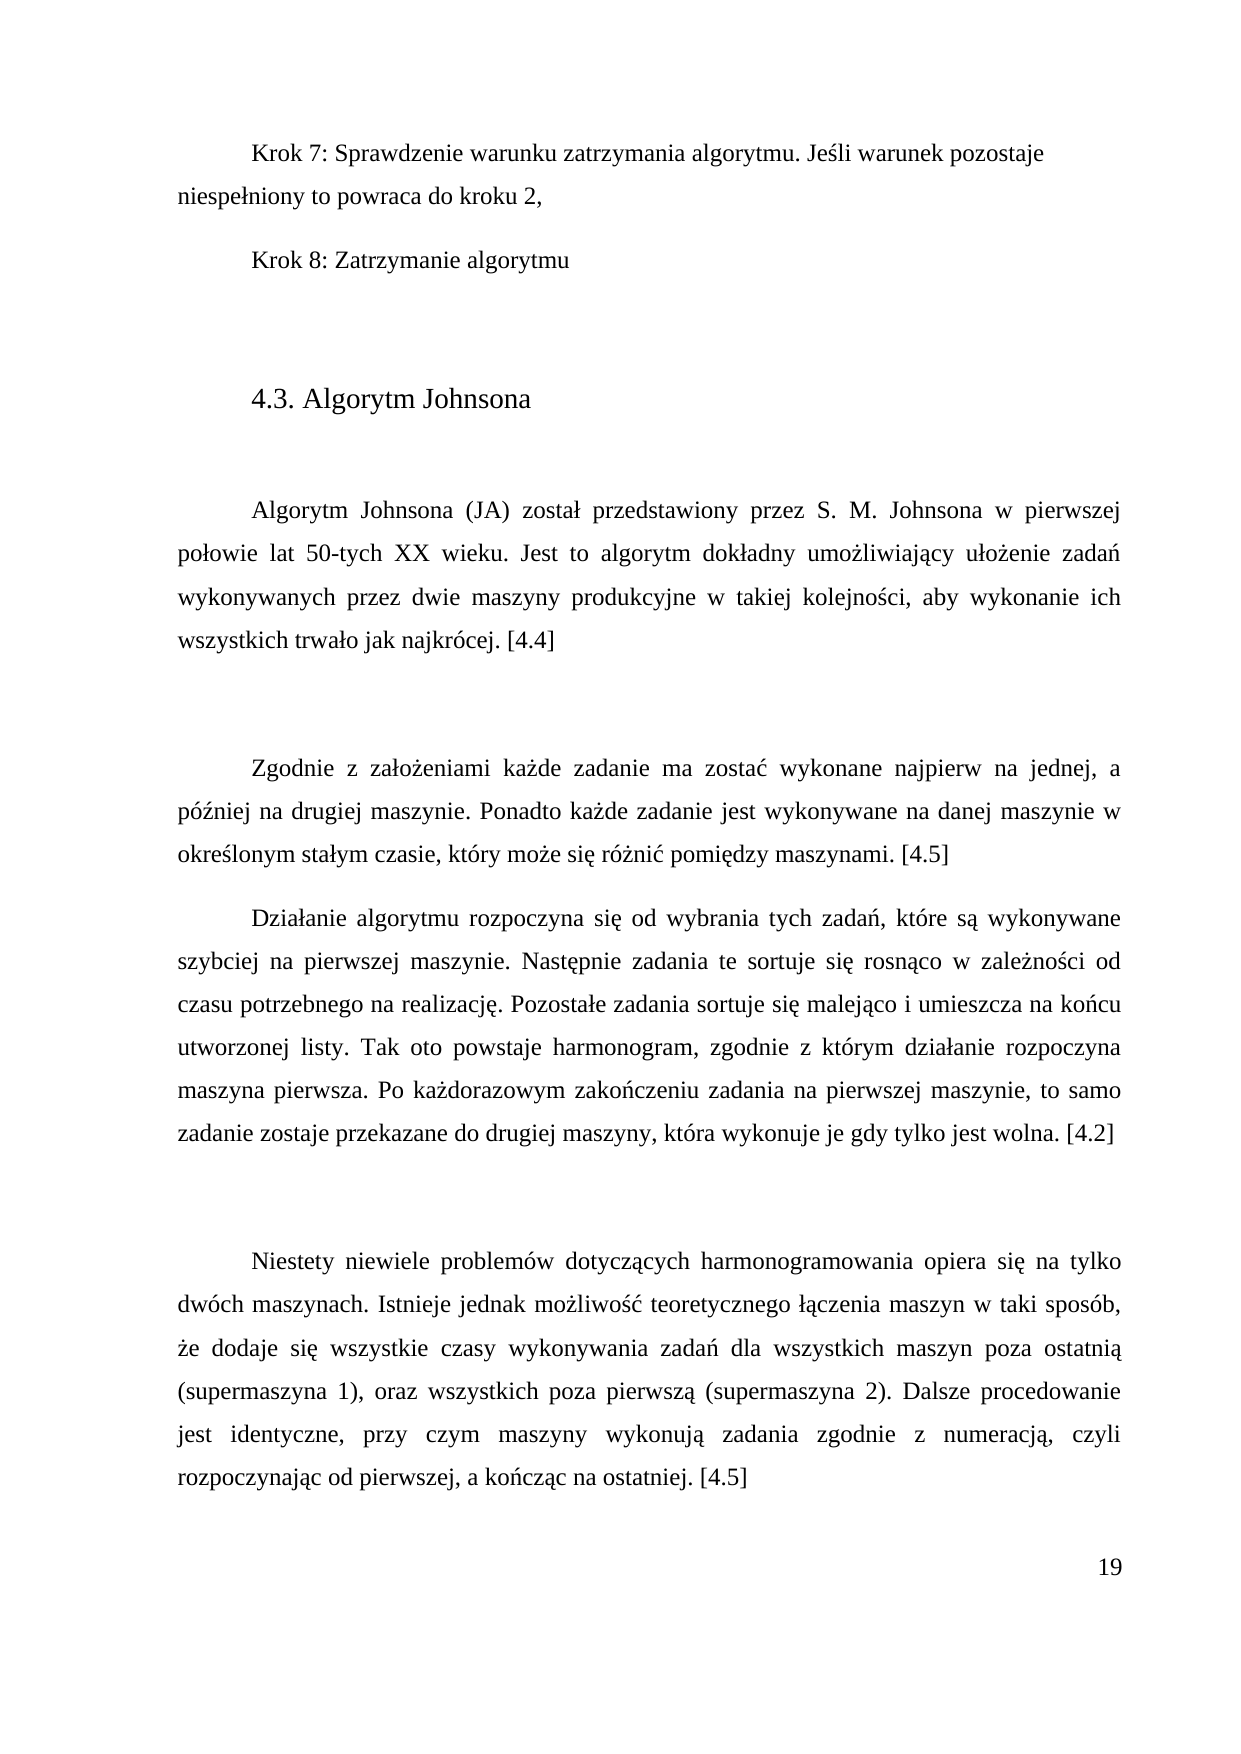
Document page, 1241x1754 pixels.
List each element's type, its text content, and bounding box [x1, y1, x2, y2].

text Zgodnie z założeniami każde zadanie ma zostać wykonane najpierw na jednej, a później na drugiej maszynie. Ponadto każde zadanie jest wykonywane na danej maszynie w określonym stałym czasie, który może się różnić pomiędzy maszynami. [4.5] [177, 753, 1122, 868]
text Krok 8: Zatrzymanie algorytmu [177, 245, 1122, 273]
subtitle 4.3. Algorytm Johnsona [177, 381, 1122, 414]
text Krok 7: Sprawdzenie warunku zatrzymania algorytmu. Jeśli warunek pozostaje niespełniony to powraca do kroku 2, [177, 138, 1122, 209]
text Niestety niewiele problemów dotyczących harmonogramowania opiera się na tylko dwóch maszynach. Istnieje jednak możliwość teoretycznego łączenia maszyn w taki sposób, że dodaje się wszystkie czasy wykonywania zadań dla wszystkich maszyn poza ostatnią (supermaszyna 1), oraz wszystkich poza pierwszą (supermaszyna 2). Dalsze procedowanie jest identyczne, przy czym maszyny wykonują zadania zgodnie z numeracją, czyli rozpoczynając od pierwszej, a kończąc na ostatniej. [4.5] [177, 1246, 1122, 1491]
text Działanie algorytmu rozpoczyna się od wybrania tych zadań, które są wykonywane szybciej na pierwszej maszynie. Następnie zadania te sortuje się rosnąco w zależności od czasu potrzebnego na realizację. Pozostałe zadania sortuje się malejąco i umieszcza na końcu utworzonej listy. Tak oto powstaje harmonogram, zgodnie z którym działanie rozpoczyna maszyna pierwsza. Po każdorazowym zakończeniu zadania na pierwszej maszynie, to samo zadanie zostaje przekazane do drugiej maszyny, która wykonuje je gdy tylko jest wolna. [4.2] [177, 903, 1122, 1147]
text Algorytm Johnsona (JA) został przedstawiony przez S. M. Johnsona w pierwszej połowie lat 50-tych XX wieku. Jest to algorytm dokładny umożliwiający ułożenie zadań wykonywanych przez dwie maszyny produkcyjne w takiej kolejności, aby wykonanie ich wszystkich trwało jak najkrócej. [4.4] [177, 495, 1122, 653]
